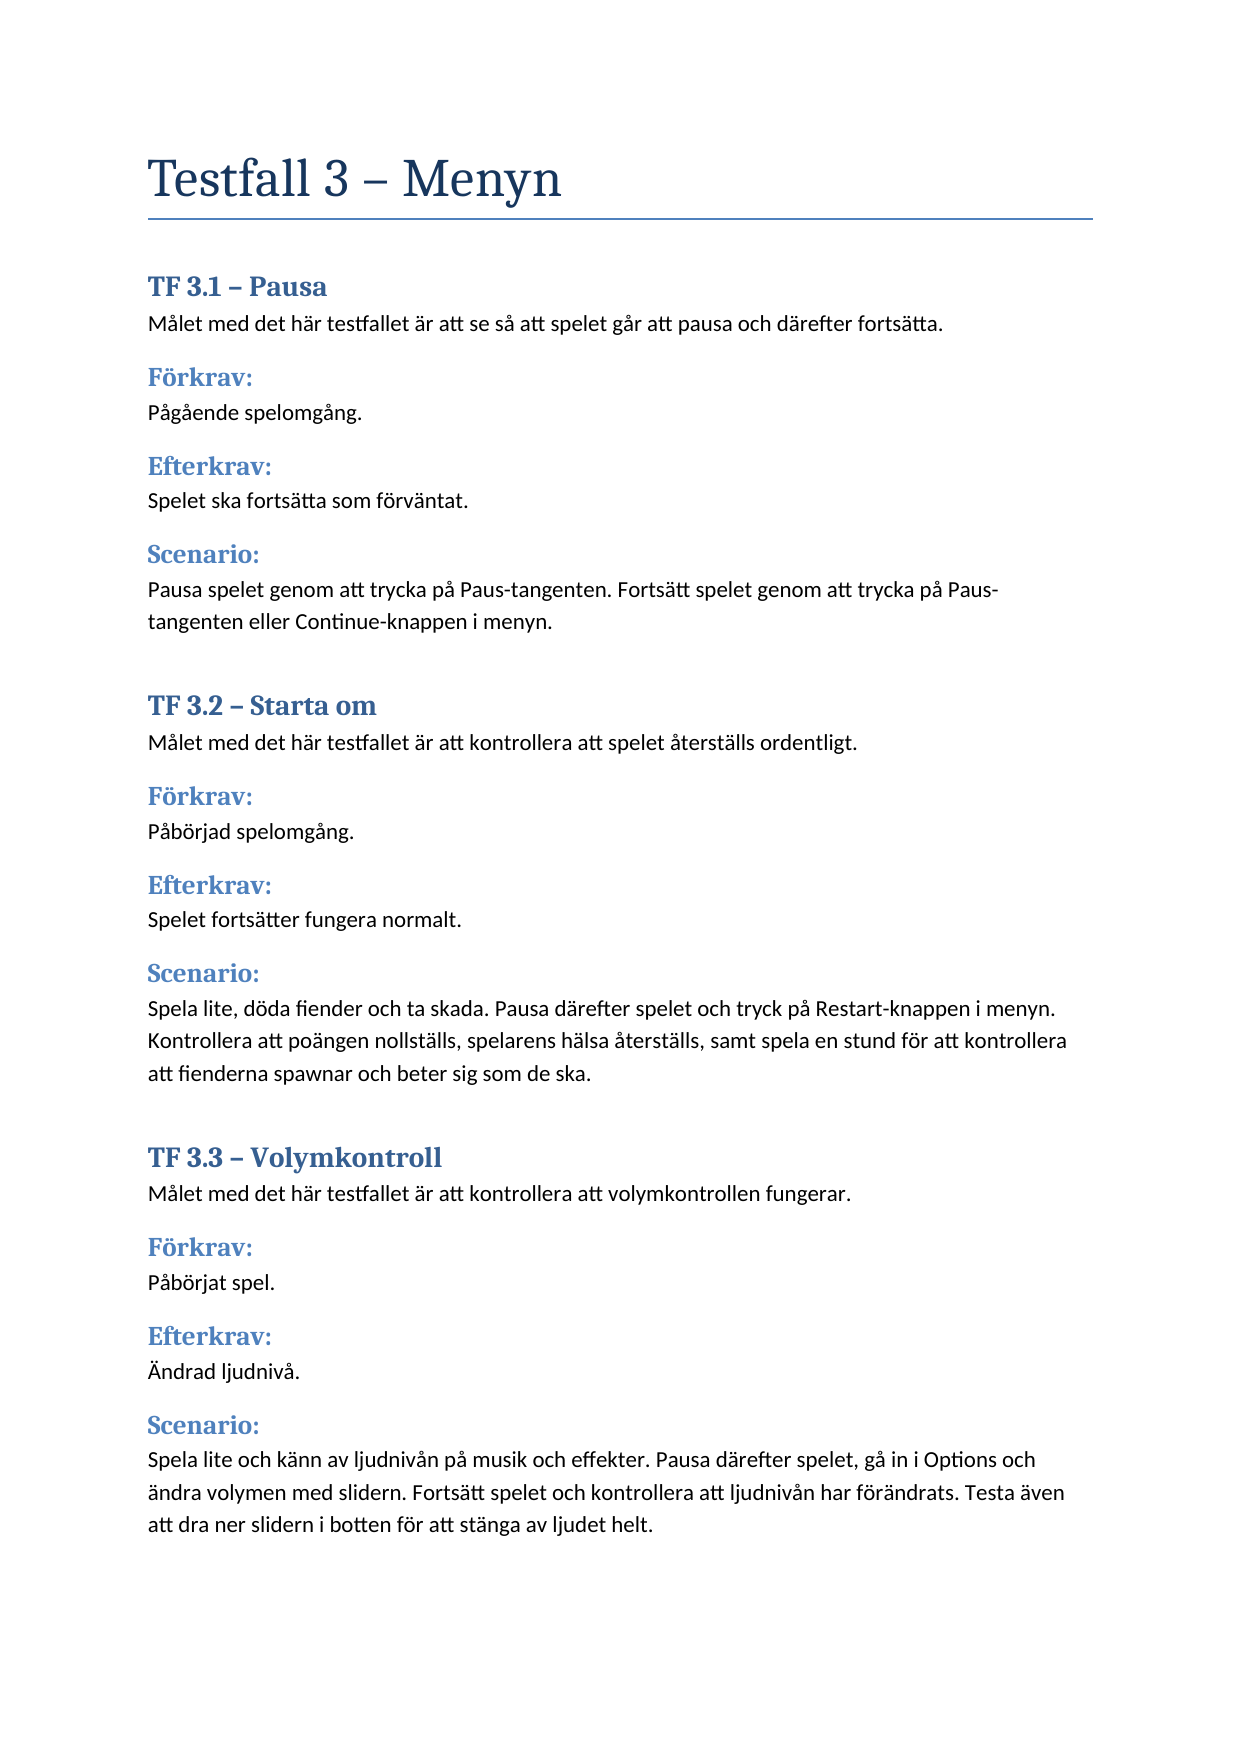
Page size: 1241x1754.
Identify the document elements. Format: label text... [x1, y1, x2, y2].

text Spelet ska fortsätta som förväntat. [148, 486, 1093, 514]
subtitle TF 3.1 – Pausa [148, 270, 1093, 304]
text Pågående spelomgång. [148, 398, 1093, 426]
subtitle TF 3.3 – Volymkontroll [148, 1141, 1093, 1174]
title Testfall 3 – Menyn [148, 148, 1093, 218]
text Målet med det här testfallet är att se så att spelet går att pausa och därefter fortsätta. [148, 309, 1093, 337]
subtitle Förkrav: [148, 362, 1093, 393]
text Pausa spelet genom att trycka på Paus-tangenten. Fortsätt spelet genom att trycka på Paus-tangenten eller Continue-knappen i menyn. [148, 575, 1093, 635]
subtitle Förkrav: [148, 781, 1093, 812]
text Spela lite, döda fiender och ta skada. Pausa därefter spelet och tryck på Restart-knappen i menyn. Kontrollera att poängen nollställs, spelarens hälsa återställs, samt spela en stund för att kontrollera att fienderna spawnar och beter sig som de ska. [148, 994, 1093, 1087]
subtitle Efterkrav: [148, 870, 1093, 901]
text Målet med det här testfallet är att kontrollera att volymkontrollen fungerar. [148, 1179, 1093, 1207]
text Spela lite och känn av ljudnivån på musik och effekter. Pausa därefter spelet, gå in i Options och ändra volymen med slidern. Fortsätt spelet och kontrollera att ljudnivån har förändrats. Testa även att dra ner slidern i botten för att stänga av ljudet helt. [148, 1446, 1093, 1538]
subtitle Scenario: [148, 958, 1093, 990]
text Påbörjat spel. [148, 1268, 1093, 1296]
text Påbörjad spelomgång. [148, 817, 1093, 845]
text Spelet fortsätter fungera normalt. [148, 906, 1093, 933]
subtitle Efterkrav: [148, 451, 1093, 482]
text Målet med det här testfallet är att kontrollera att spelet återställs ordentligt. [148, 728, 1093, 756]
subtitle TF 3.2 – Starta om [148, 689, 1093, 723]
text Ändrad ljudnivå. [148, 1357, 1093, 1385]
subtitle Efterkrav: [148, 1321, 1093, 1352]
subtitle Förkrav: [148, 1232, 1093, 1263]
subtitle Scenario: [148, 539, 1093, 571]
subtitle Scenario: [148, 1410, 1093, 1441]
